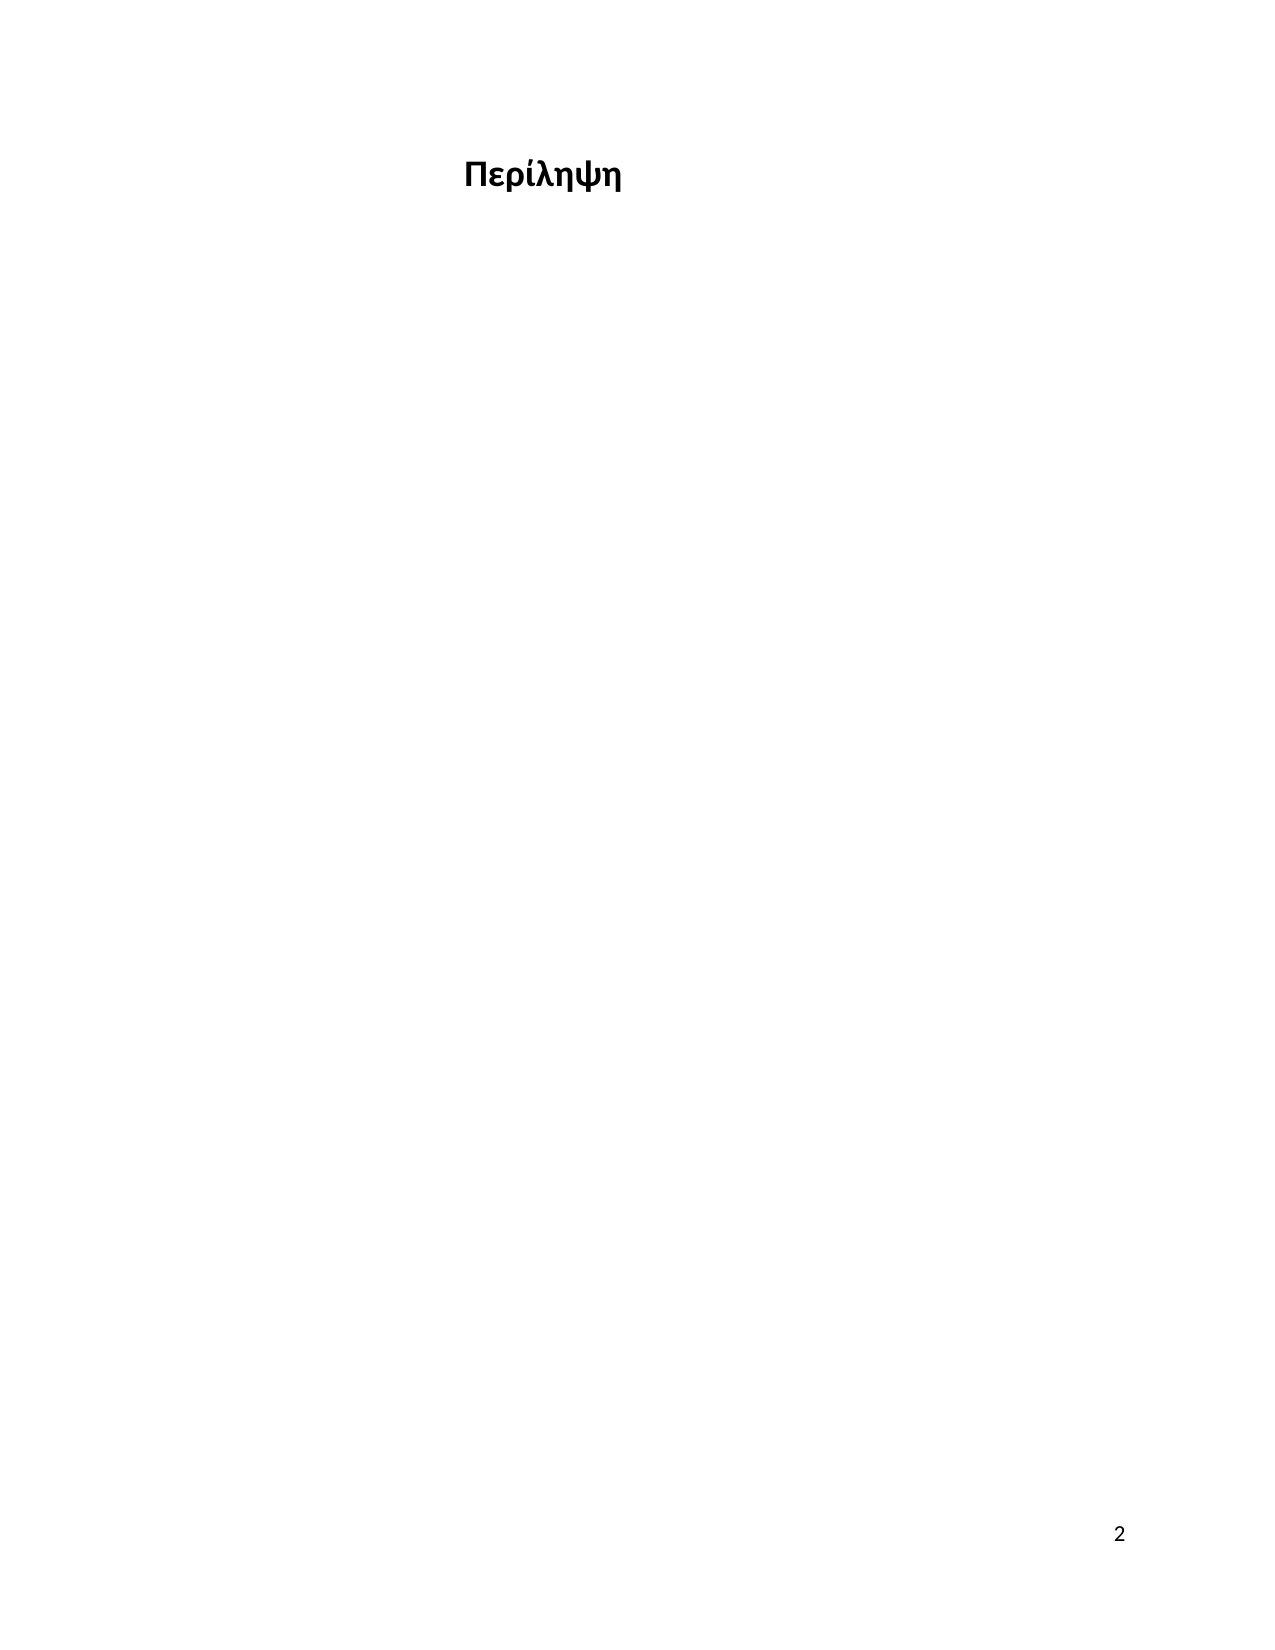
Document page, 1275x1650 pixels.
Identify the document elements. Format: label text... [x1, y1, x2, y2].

text Περίληψη [150, 150, 1125, 196]
